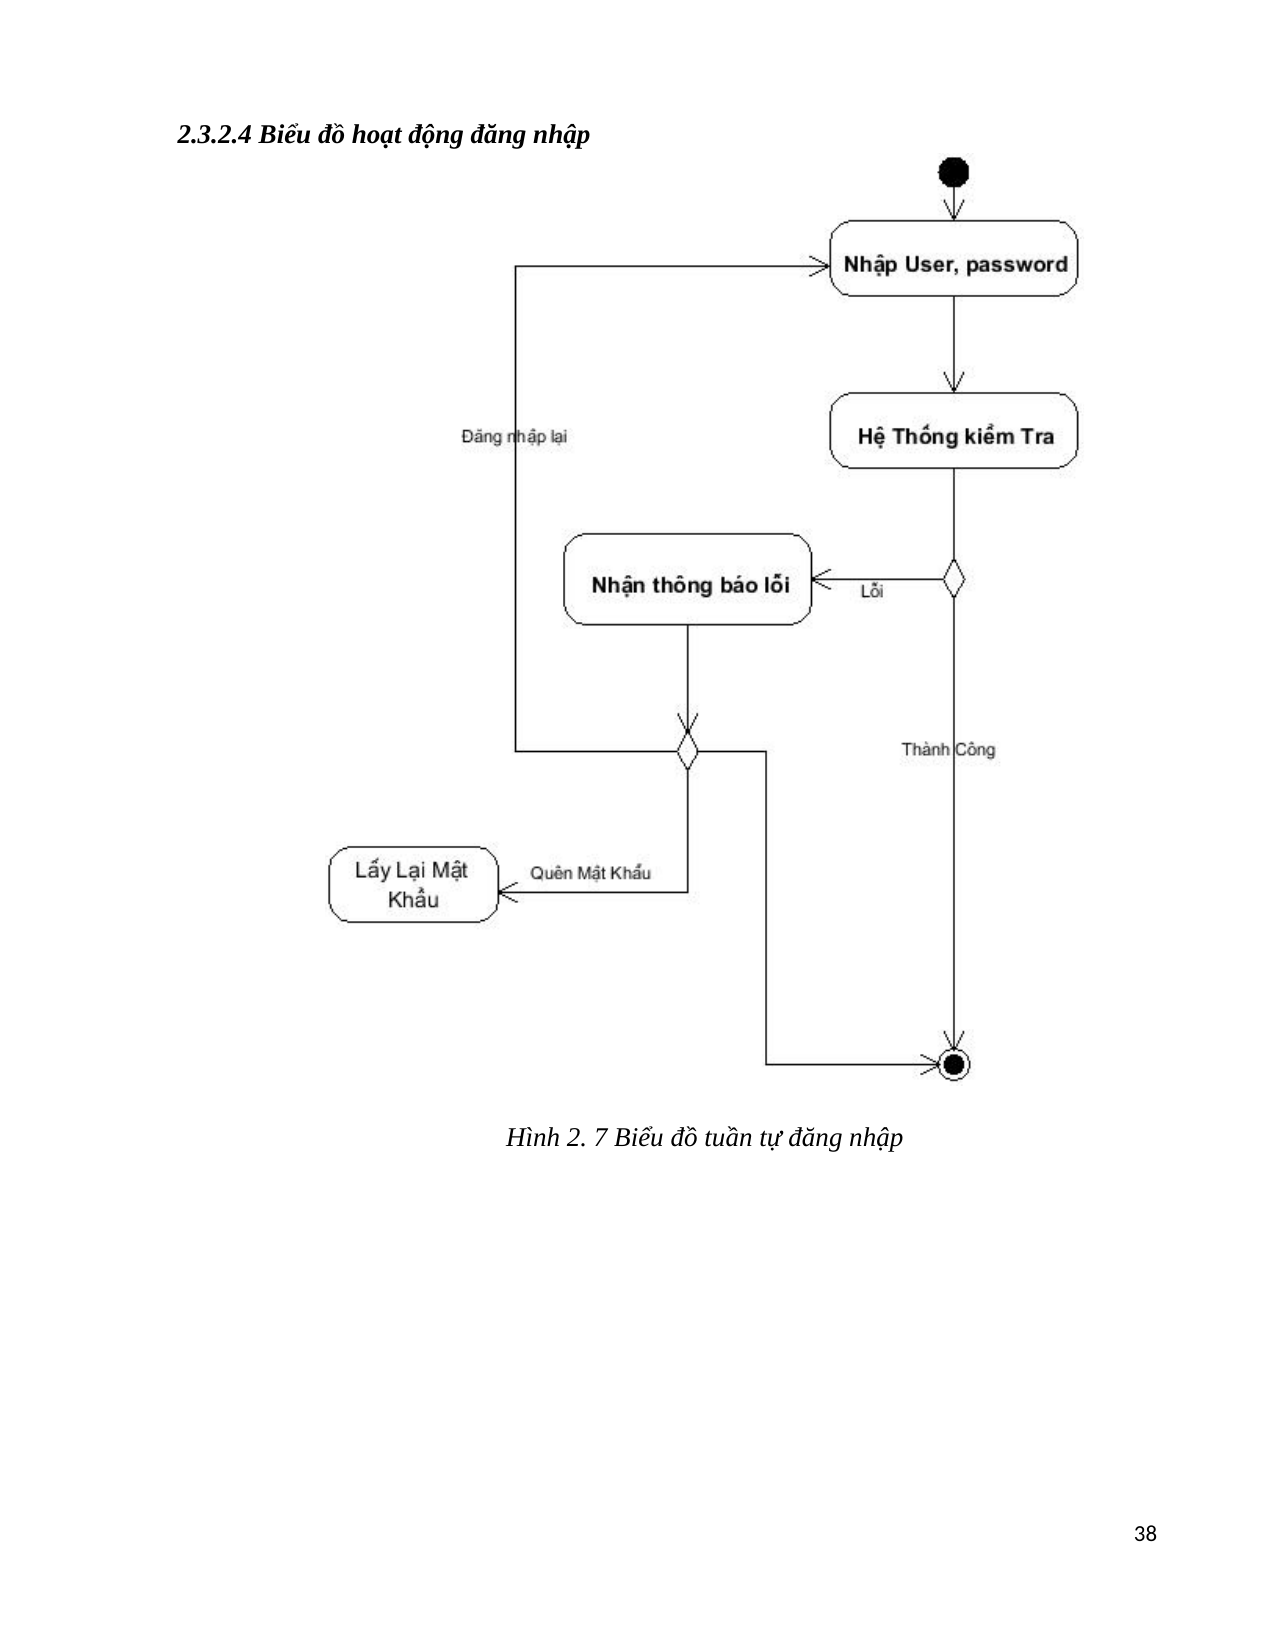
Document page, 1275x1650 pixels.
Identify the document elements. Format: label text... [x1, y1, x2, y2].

text Hình 2. 7 Biểu đồ tuần tự đăng nhập [177, 1121, 1157, 1153]
subtitle 2.3.2.4 Biểu đồ hoạt động đăng nhập [177, 118, 1157, 149]
picture [325, 153, 1085, 1086]
